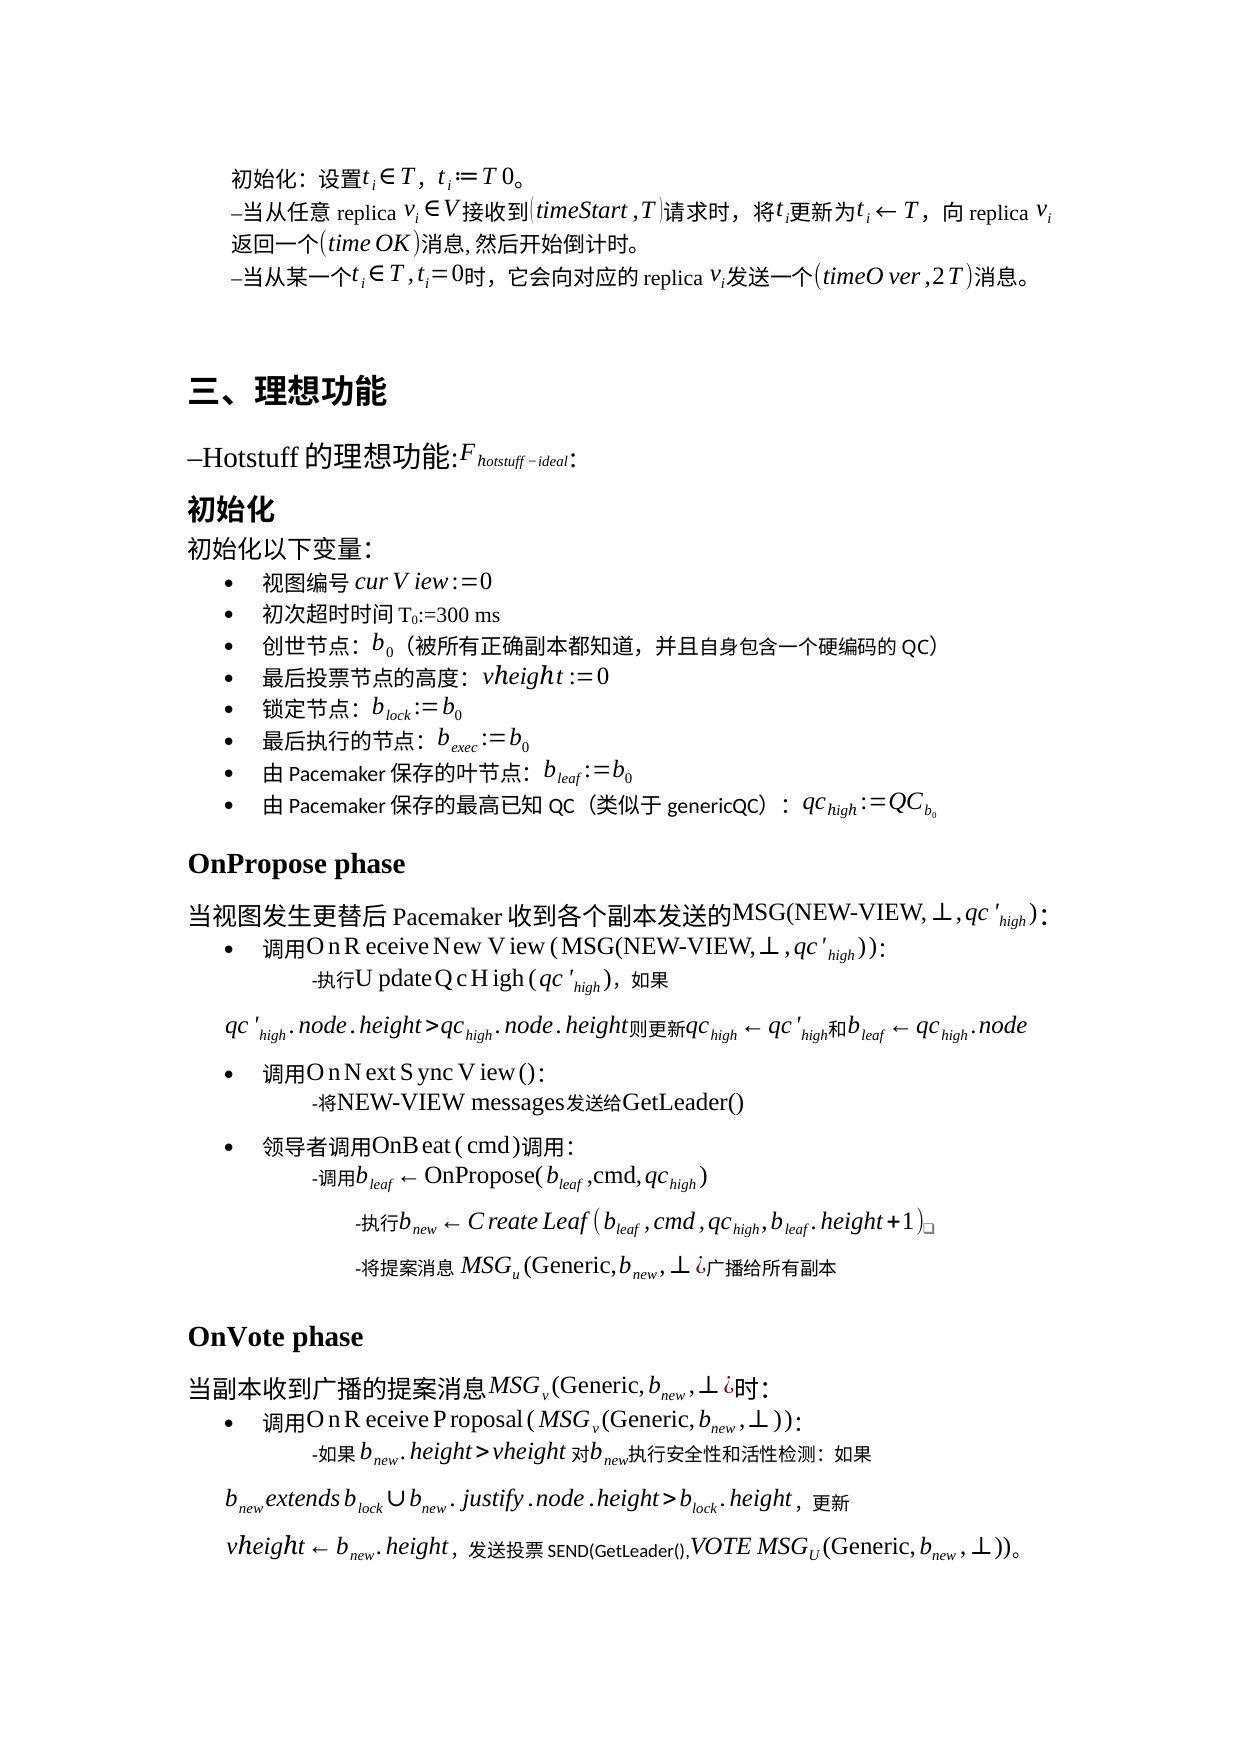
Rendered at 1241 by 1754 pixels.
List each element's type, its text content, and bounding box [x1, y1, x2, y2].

list 最后投票节点的高度： [225, 661, 1053, 692]
list 调用： [225, 932, 1053, 964]
text –当从某一个时，它会向对应的replica 发送一个消息。 [231, 259, 1053, 292]
list -执行，如果则更新和 [225, 964, 1053, 1043]
text 当视图发生更替后Pacemaker收到各个副本发送的： [187, 896, 1053, 932]
list 由Pacemaker保存的叶节点： [225, 756, 1053, 787]
list -将发送给 [225, 1088, 1053, 1116]
list 由Pacemaker保存的最高已知 QC（类似于 genericQC）： [225, 787, 1053, 821]
text 初始化以下变量： [187, 529, 1053, 566]
text 当副本收到广播的提案消息时： [187, 1369, 1053, 1406]
list -如果 对执行安全性和活性检测：如果 ，更新，发送投票SEND(GetLeader(),。 [225, 1437, 1053, 1564]
subtitle OnPropose phase [187, 846, 1053, 879]
list -执行 [225, 1206, 1053, 1238]
subtitle 初始化 [187, 487, 1053, 529]
list -将提案消息 广播给所有副本 [225, 1252, 1053, 1283]
list 领导者调用调用： [225, 1130, 1053, 1161]
list 创世节点：（被所有正确副本都知道，并且自身包含一个硬编码的QC） [225, 629, 1053, 661]
list 调用： [225, 1057, 1053, 1088]
list 初次超时时间T0:=300 ms [225, 597, 1053, 629]
list 锁定节点： [225, 692, 1053, 724]
text 初始化：设置，。 [231, 162, 1053, 194]
text –当从任意replica 接收到请求时，将更新为 ← ，向replica 返回一个消息, 然后开始倒计时。 [231, 194, 1053, 259]
text –Hotstuff的理想功能:: [187, 422, 1053, 487]
list 视图编号 [225, 566, 1053, 597]
subtitle OnVote phase [187, 1319, 1053, 1353]
list 调用： [225, 1406, 1053, 1437]
list -调用 [225, 1161, 1053, 1193]
list 理想功能 [187, 357, 1053, 422]
list 最后执行的节点： [225, 724, 1053, 756]
